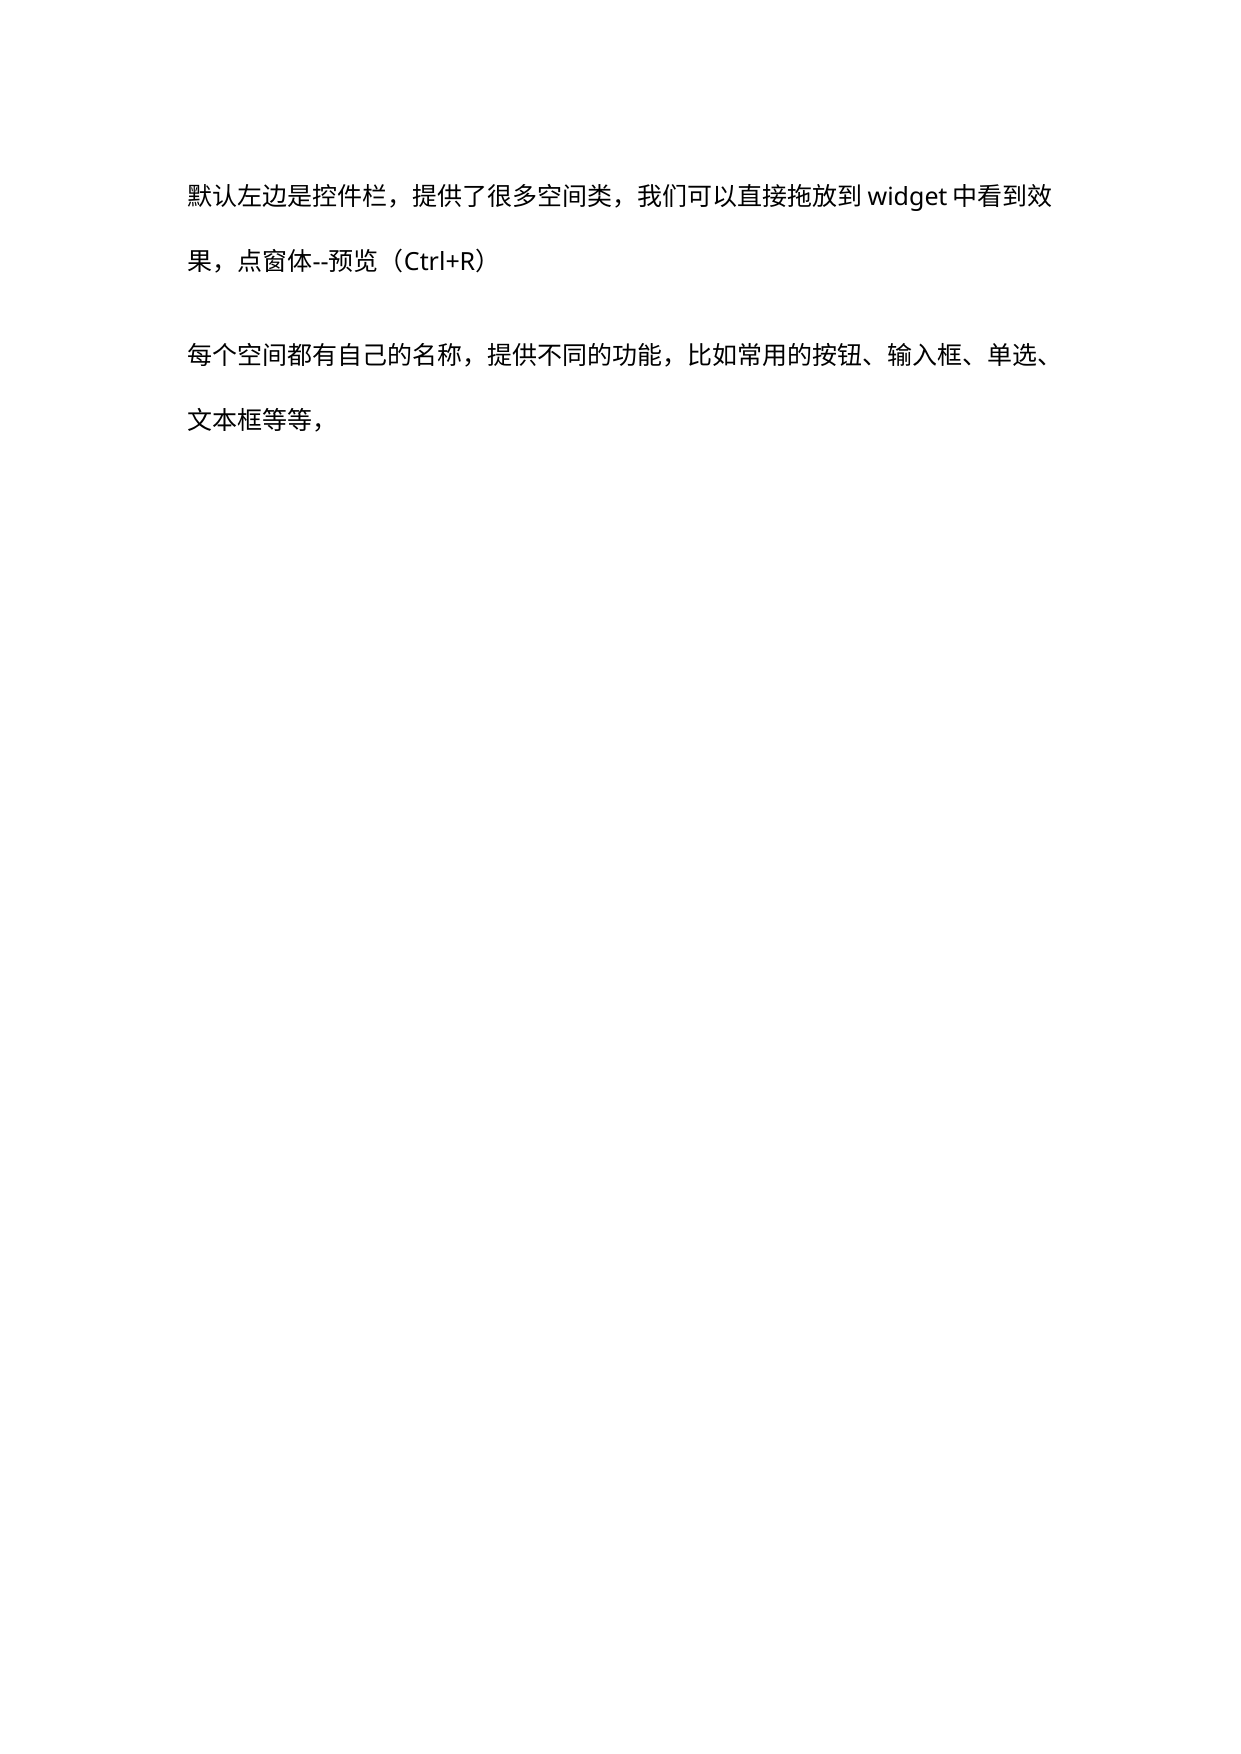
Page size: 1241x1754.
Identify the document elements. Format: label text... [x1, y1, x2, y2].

text 默认左边是控件栏，提供了很多空间类，我们可以直接拖放到widget中看到效果，点窗体--预览（Ctrl+R） [187, 162, 1053, 292]
text 每个空间都有自己的名称，提供不同的功能，比如常用的按钮、输入框、单选、文本框等等， [187, 321, 1053, 451]
